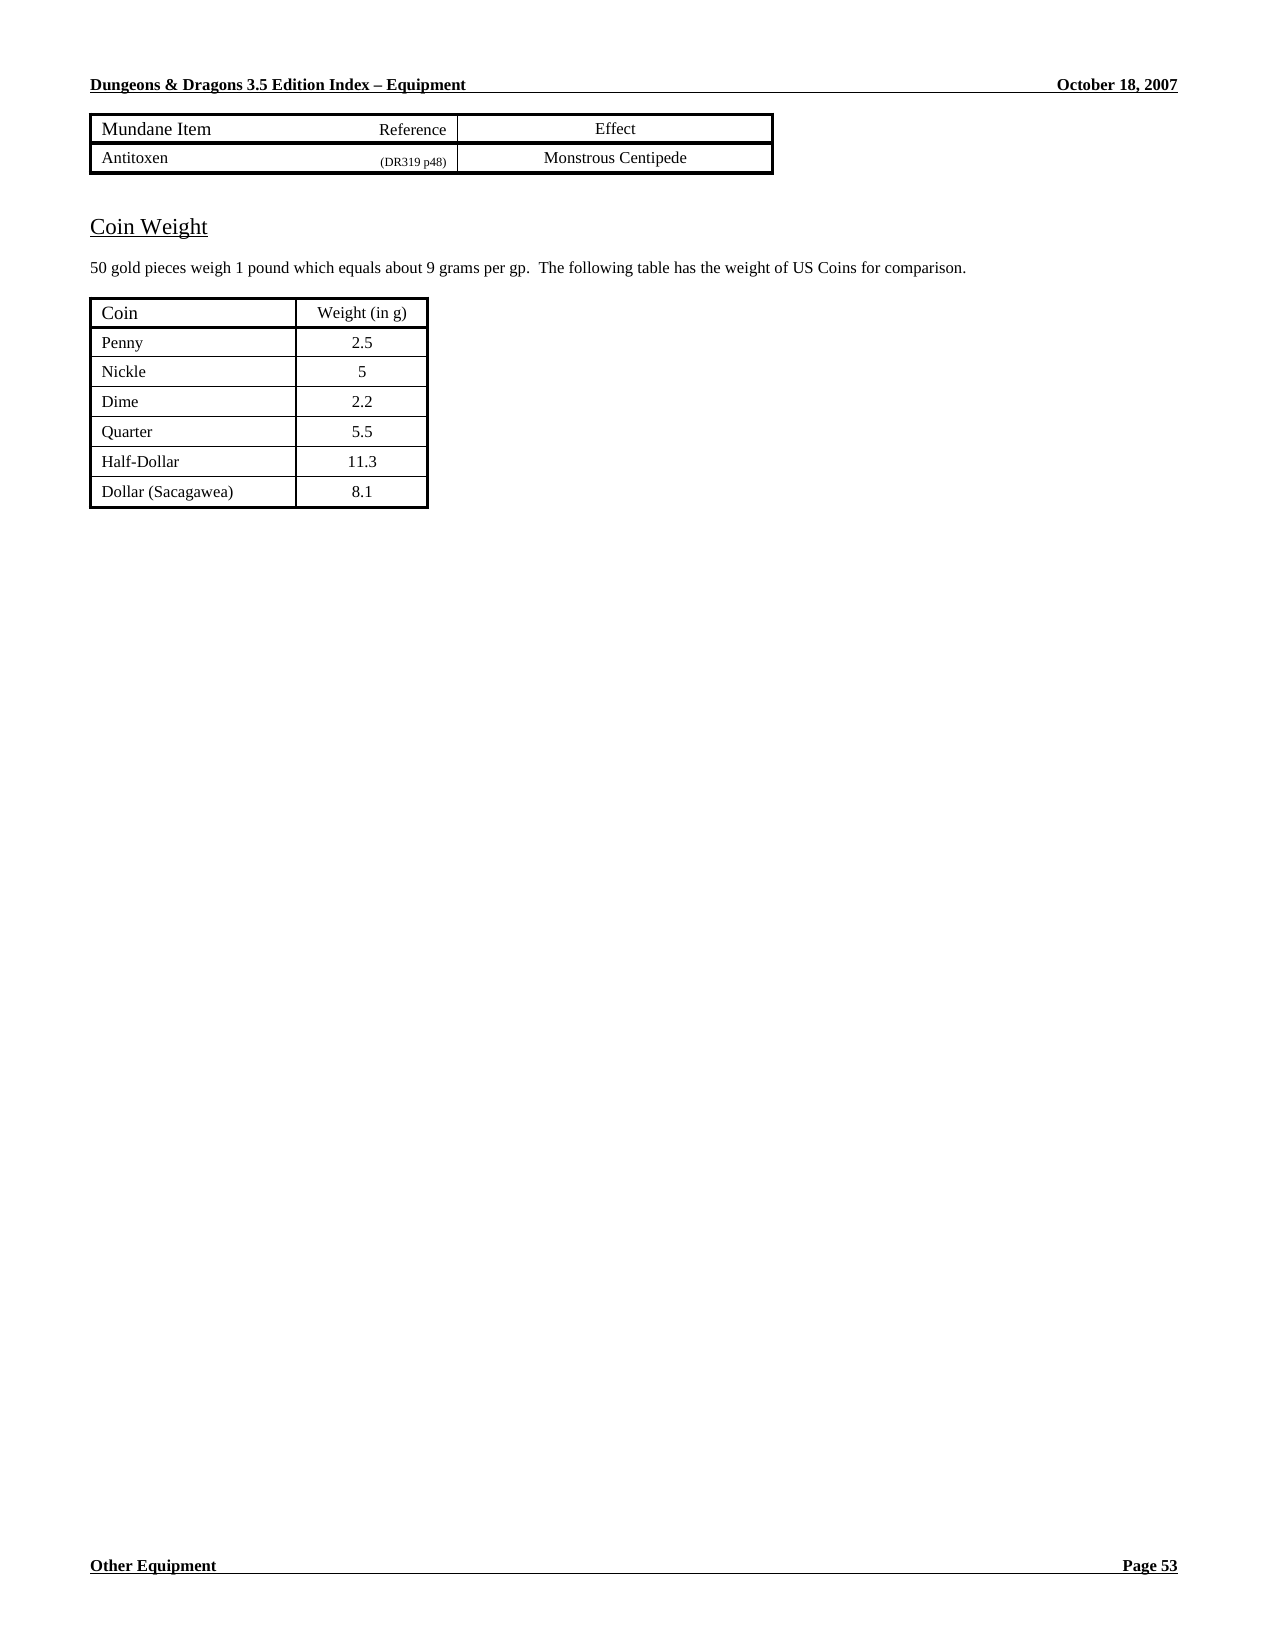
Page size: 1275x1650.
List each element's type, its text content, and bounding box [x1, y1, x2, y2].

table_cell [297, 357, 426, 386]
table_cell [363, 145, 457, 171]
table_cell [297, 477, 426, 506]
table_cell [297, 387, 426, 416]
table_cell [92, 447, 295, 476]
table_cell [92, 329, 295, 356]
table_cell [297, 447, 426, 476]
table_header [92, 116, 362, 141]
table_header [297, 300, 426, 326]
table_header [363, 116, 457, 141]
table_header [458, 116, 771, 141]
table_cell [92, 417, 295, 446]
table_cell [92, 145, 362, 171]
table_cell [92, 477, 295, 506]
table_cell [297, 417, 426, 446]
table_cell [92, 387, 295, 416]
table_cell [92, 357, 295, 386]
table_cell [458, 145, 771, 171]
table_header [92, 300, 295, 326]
subtitle Coin Weight [90, 213, 1185, 239]
text 50 gold pieces weigh 1 pound which equals about 9 grams per gp. The following table has the weight of US Coins for comparison. [90, 258, 1185, 277]
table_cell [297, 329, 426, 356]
